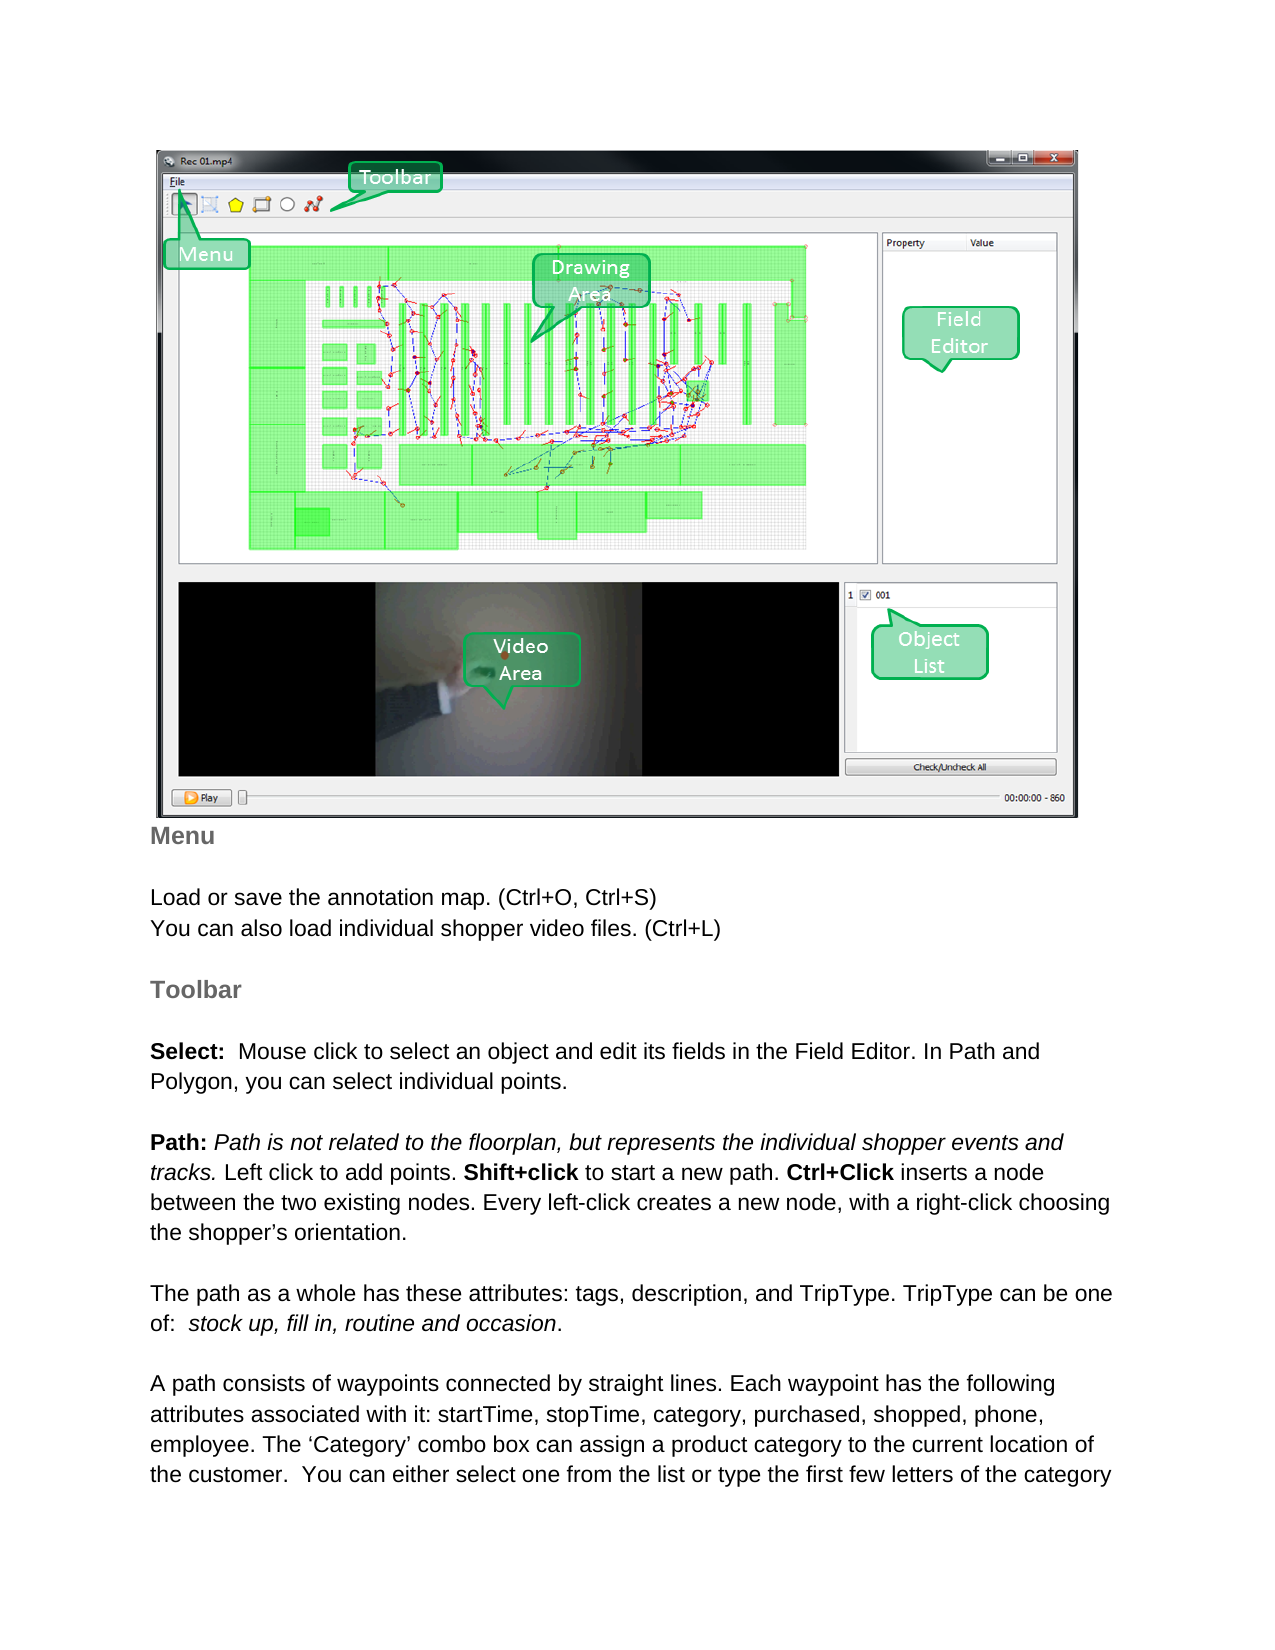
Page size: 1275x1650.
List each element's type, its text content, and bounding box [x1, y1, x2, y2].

text Toolbar [150, 975, 1125, 1004]
text Menu [150, 821, 1125, 850]
text Load or save the annotation map. (Ctrl+O, Ctrl+S) [150, 884, 1125, 911]
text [150, 1370, 1125, 1487]
text Path: Path is not related to the floorplan, but represents the individual shopper events and tracks. Left click to add points. Shift+click to start a new path. Ctrl+Click inserts a node between the two existing nodes. Every left-click creates a new node, with a right-click choosing the shopper’s orientation. [150, 1129, 1125, 1246]
text Select: Mouse click to select an object and edit its fields in the Field Editor. In Path and Polygon, you can select individual points. [150, 1038, 1125, 1095]
text You can also load individual shopper video files. (Ctrl+L) [150, 914, 1125, 941]
picture [156, 150, 1079, 818]
text The path as a whole has these attributes: tags, description, and TripType. TripType can be one of: stock up, fill in, routine and occasion. [150, 1280, 1125, 1336]
